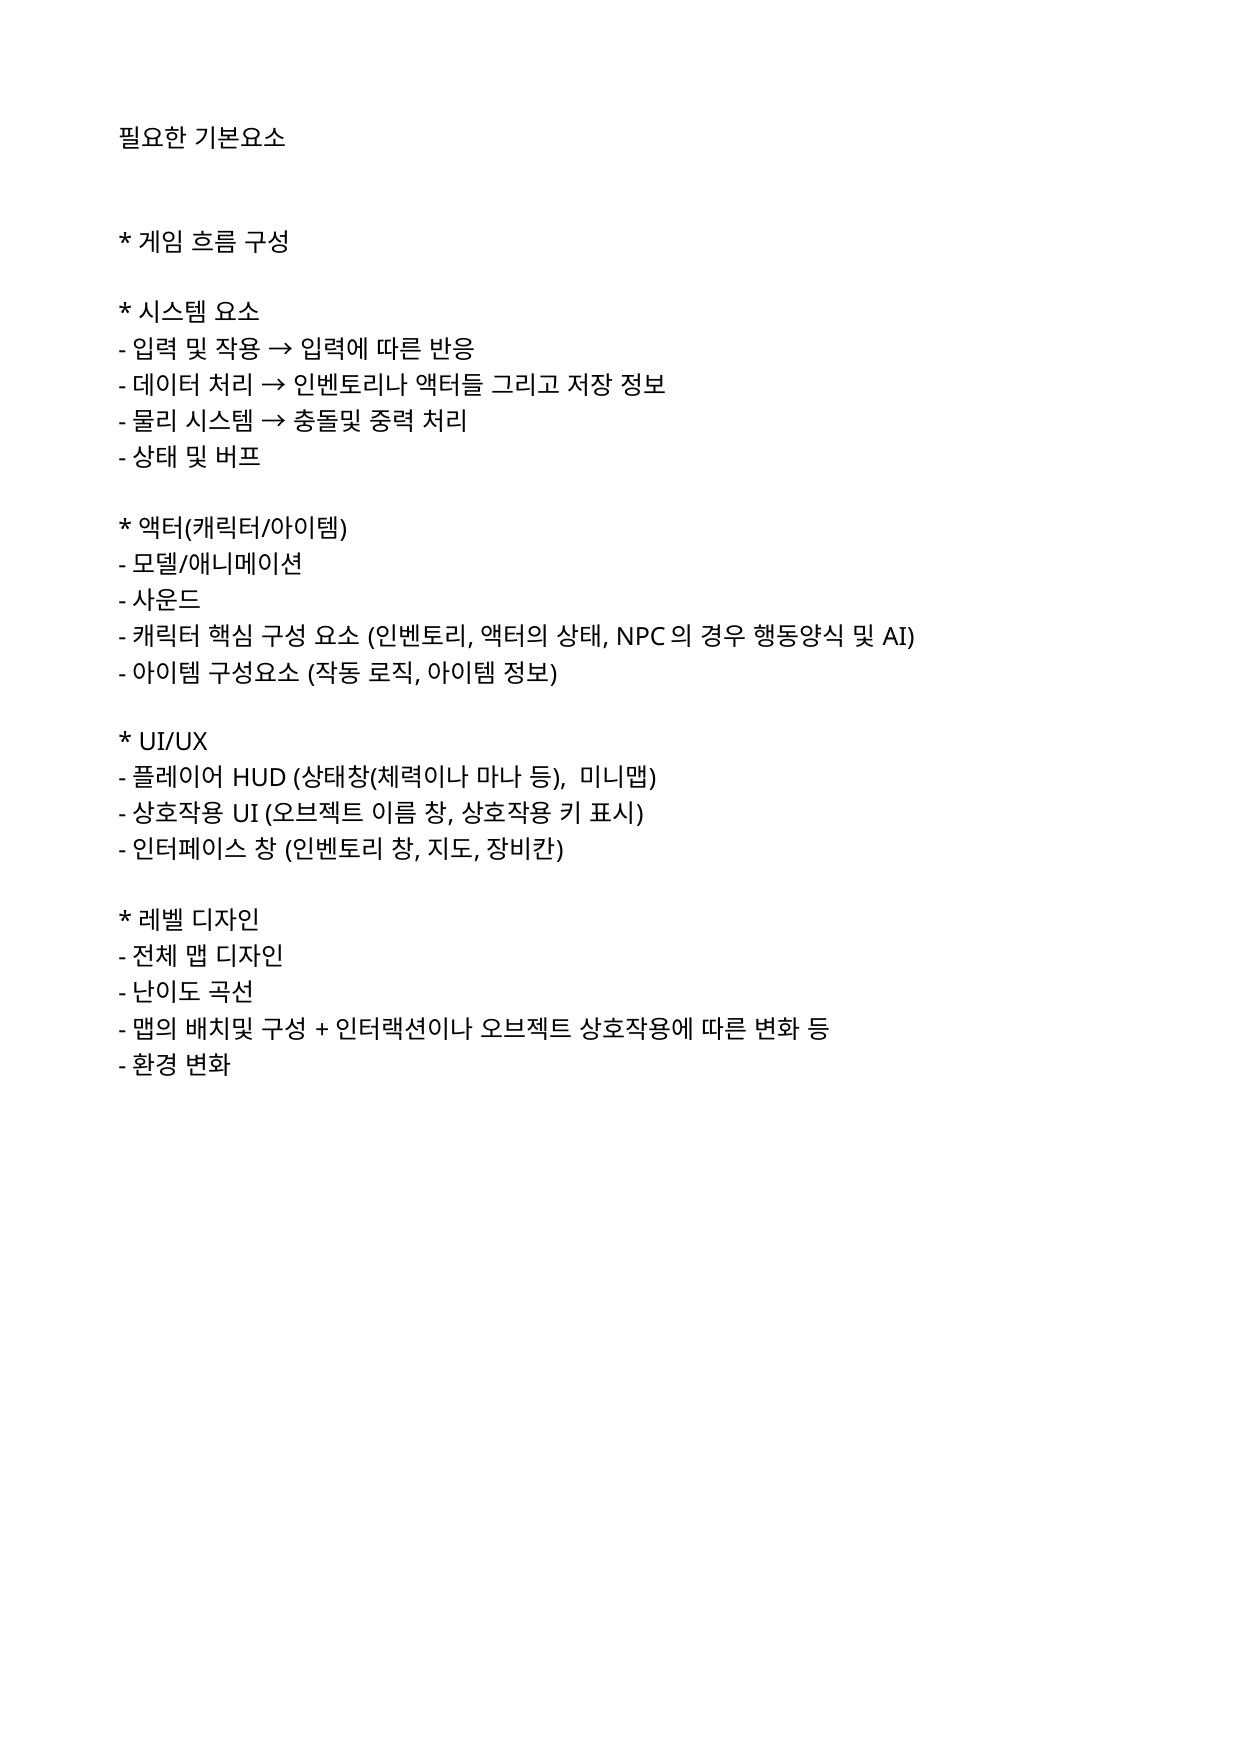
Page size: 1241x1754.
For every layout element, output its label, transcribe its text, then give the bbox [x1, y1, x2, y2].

text - 난이도 곡선 [118, 973, 1122, 1009]
text - 데이터 처리 → 인벤토리나 액터들 그리고 저장 정보 [118, 365, 1122, 402]
text - 물리 시스템 → 충돌및 중력 처리 [118, 402, 1122, 438]
text - 전체 맵 디자인 [118, 937, 1122, 973]
text - 인터페이스 창 (인벤토리 창, 지도, 장비칸) [118, 830, 1122, 866]
text - 아이템 구성요소 (작동 로직, 아이템 정보) [118, 653, 1122, 689]
text - 환경 변화 [118, 1045, 1122, 1082]
text - 상태 및 버프 [118, 438, 1122, 474]
text * 레벨 디자인 [118, 900, 1122, 937]
text - 캐릭터 핵심 구성 요소 (인벤토리, 액터의 상태, NPC의 경우 행동양식 및 AI) [118, 617, 1122, 653]
text * 시스템 요소 [118, 293, 1122, 329]
text - 입력 및 작용 → 입력에 따른 반응 [118, 329, 1122, 365]
text - 모델/애니메이션 [118, 544, 1122, 581]
text - 맵의 배치및 구성 + 인터랙션이나 오브젝트 상호작용에 따른 변화 등 [118, 1009, 1122, 1045]
text - 플레이어 HUD (상태창(체력이나 마나 등), 미니맵) [118, 757, 1122, 794]
text - 상호작용 UI (오브젝트 이름 창, 상호작용 키 표시) [118, 794, 1122, 830]
text * 액터(캐릭터/아이템) [118, 508, 1122, 544]
text 필요한 기본요소 [118, 118, 1122, 154]
text - 사운드 [118, 581, 1122, 617]
text * 게임 흐름 구성 [118, 222, 1122, 259]
text * UI/UX [118, 723, 1122, 757]
